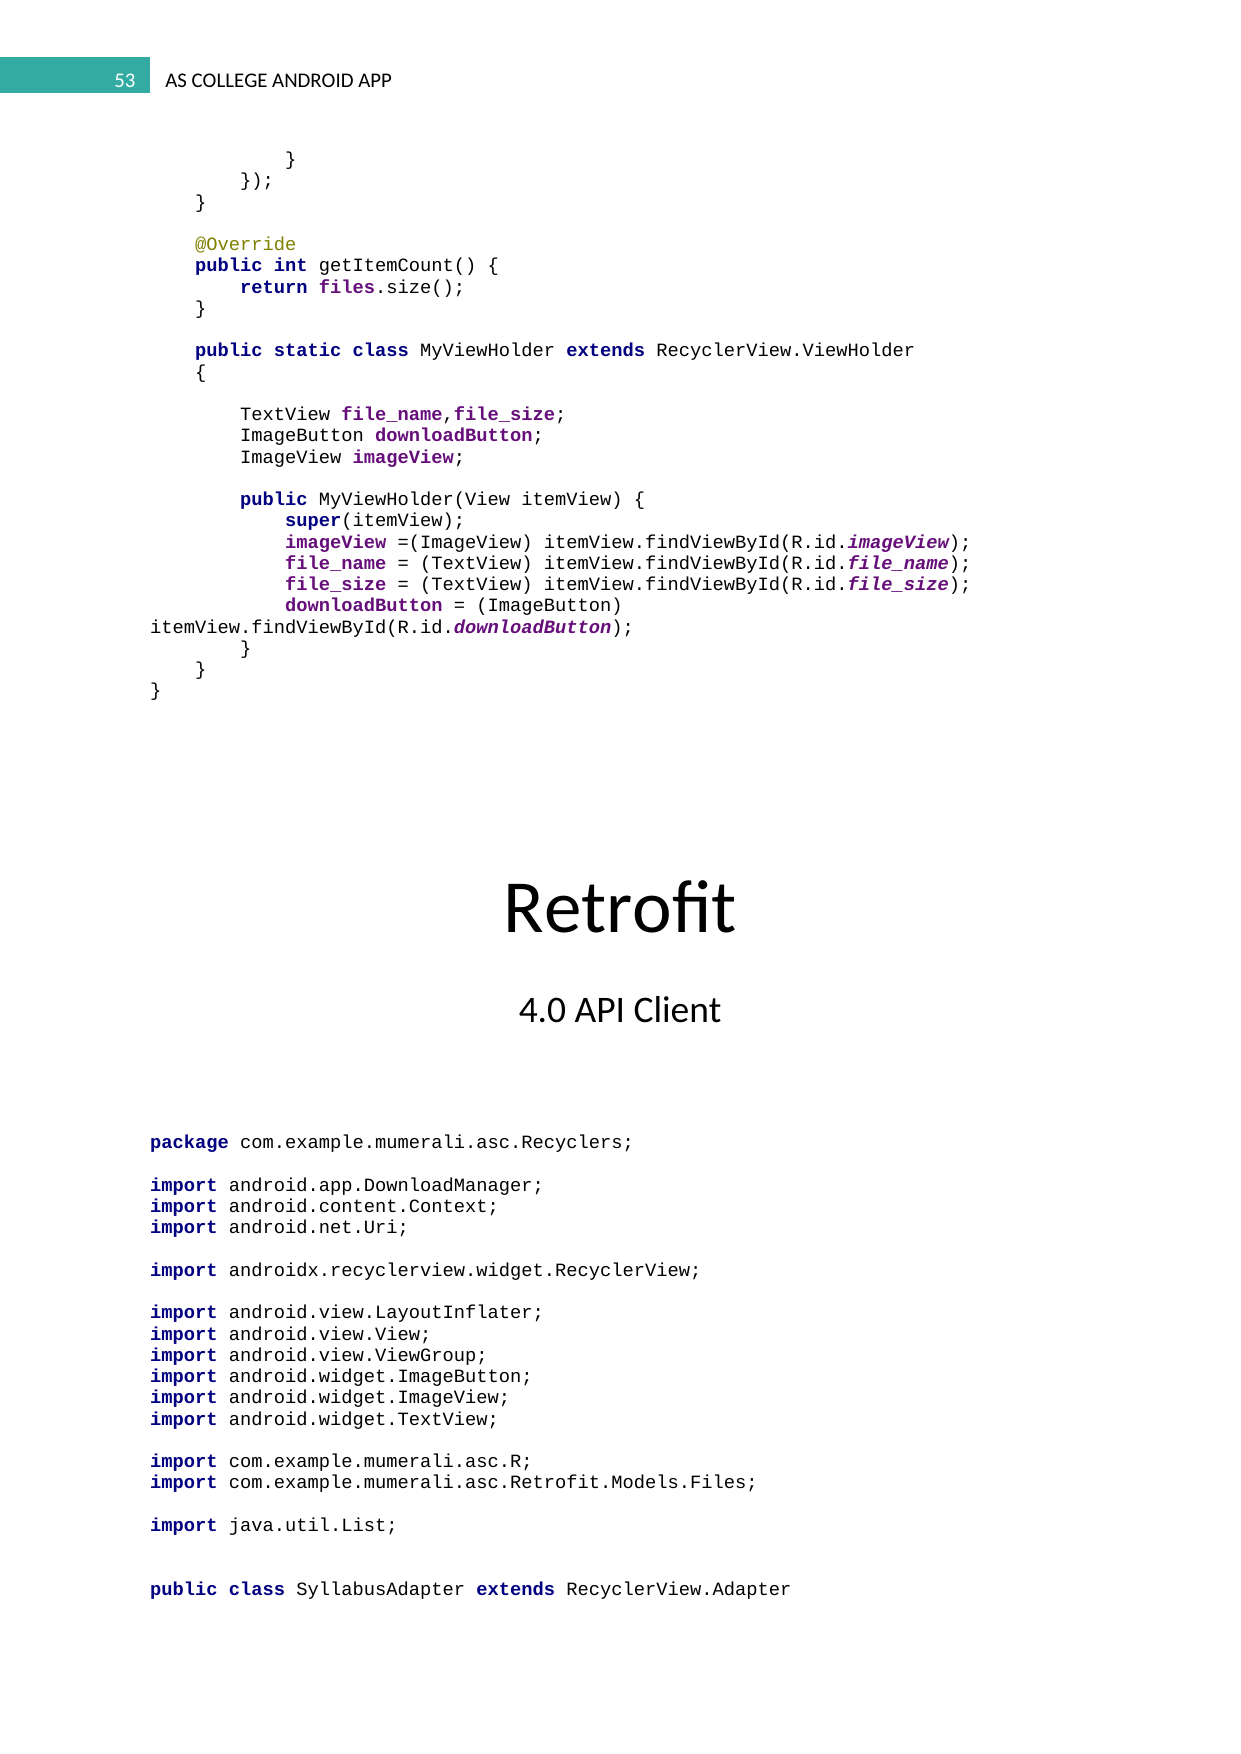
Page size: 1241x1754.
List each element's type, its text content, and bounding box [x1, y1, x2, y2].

text Retrofit [150, 860, 1090, 952]
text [150, 150, 1090, 702]
text 4.0 API Client [150, 986, 1090, 1032]
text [150, 1133, 1090, 1601]
